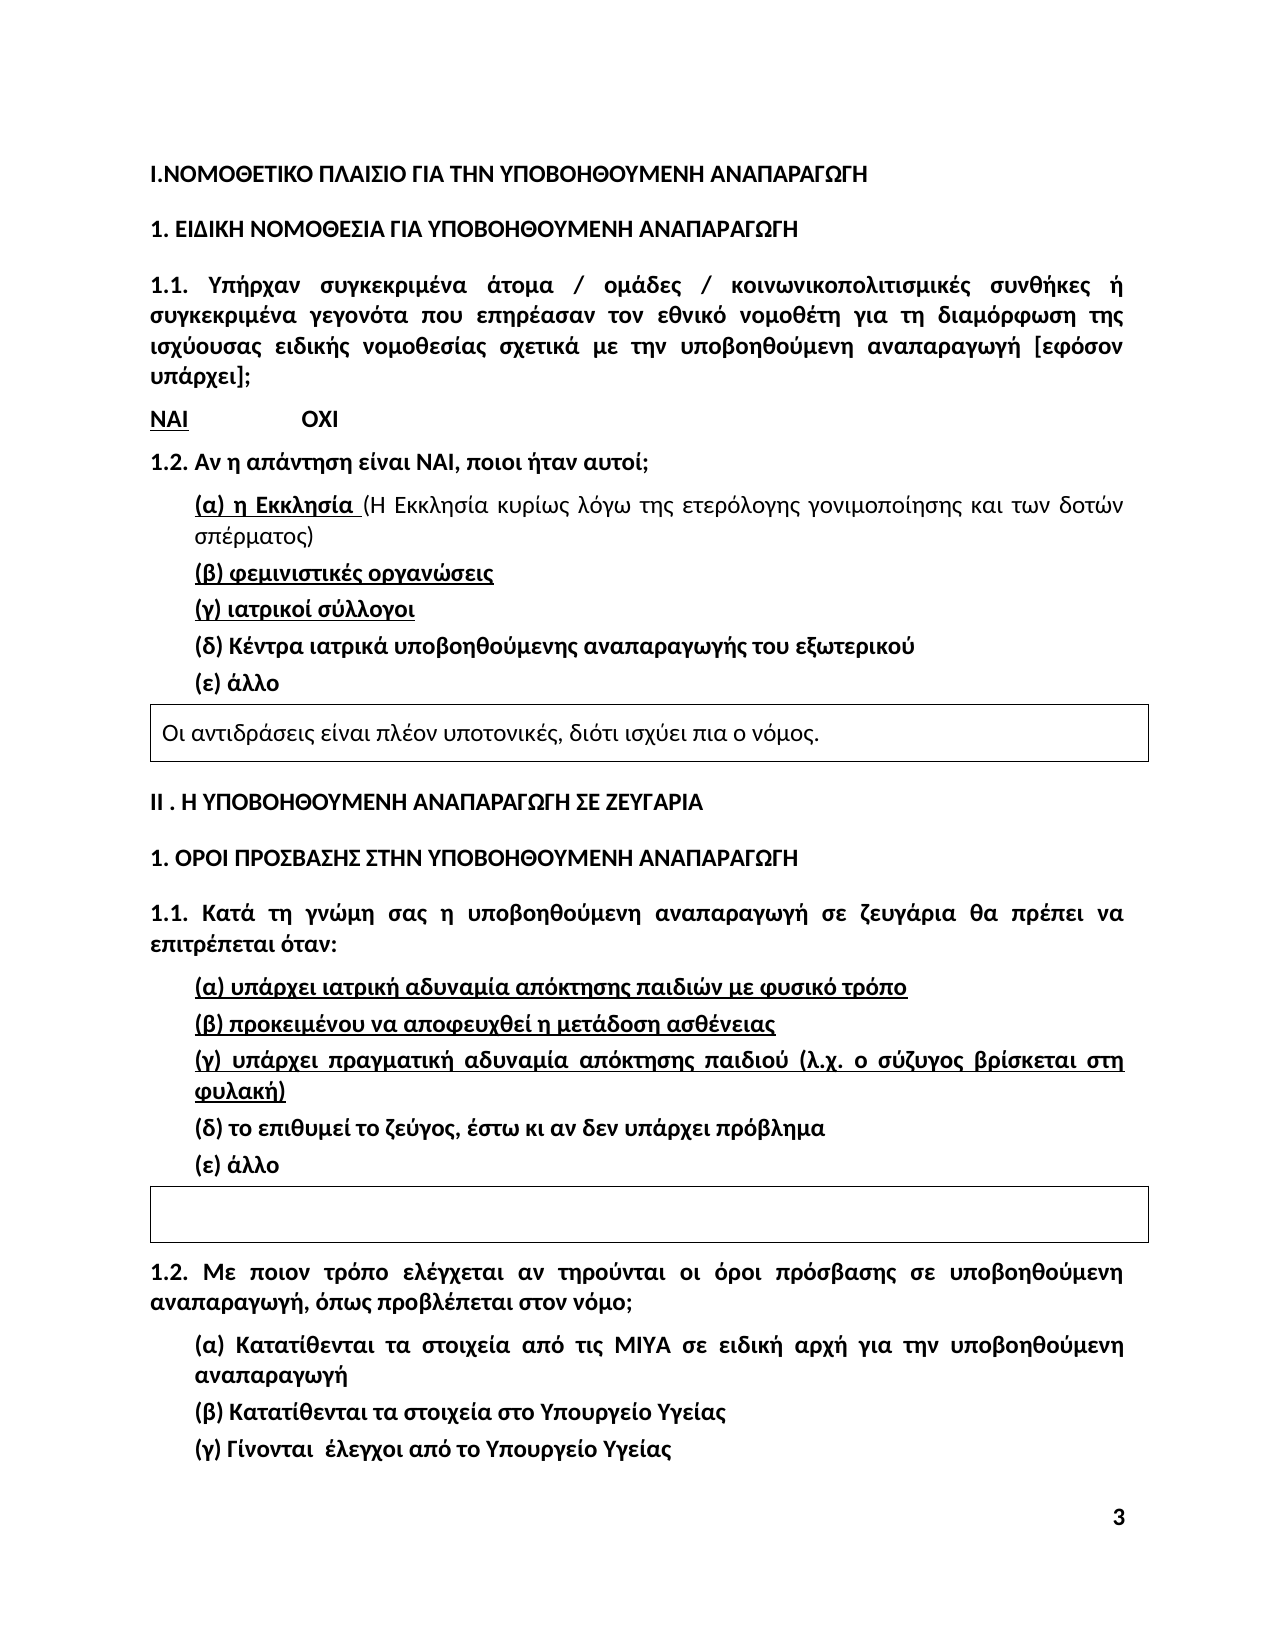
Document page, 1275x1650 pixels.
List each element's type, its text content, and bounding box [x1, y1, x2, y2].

text (γ) υπάρχει πραγματική αδυναμία απόκτησης παιδιού (λ.χ. ο σύζυγος βρίσκεται στη φυλακή) [194, 1045, 1125, 1071]
text (α) Κατατίθενται τα στοιχεία από τις ΜΙΥΑ σε ειδική αρχή για την υποβοηθούμενη αναπαραγωγή [194, 1329, 1125, 1390]
text (α) η Εκκλησία (Η Εκκλησία κυρίως λόγω της ετερόλογης γονιμοποίησης και των δοτών σπέρματος) [194, 489, 1125, 551]
text (δ) Κέντρα ιατρικά υποβοηθούμενης αναπαραγωγής του εξωτερικού [194, 630, 1125, 661]
subtitle ΙΙ . Η ΥΠΟΒΟΗΘΟΥΜΕΝΗ ΑΝΑΠΑΡΑΓΩΓΗ ΣΕ ΖΕΥΓΑΡΙΑ [150, 787, 1125, 817]
text 1.1. Υπήρχαν συγκεκριμένα άτομα / ομάδες / κοινωνικοπολιτισμικές συνθήκες ή συγκεκριμένα γεγονότα που επηρέασαν τον εθνικό νομοθέτη για τη διαμόρφωση της ισχύουσας ειδικής νομοθεσίας σχετικά με την υποβοηθούμενη αναπαραγωγή [εφόσον υπάρχει]; [150, 269, 1125, 391]
text ΝΑΙ ΟΧΙ [150, 403, 1125, 434]
text 1.2. Με ποιον τρόπο ελέγχεται αν τηρούνται οι όροι πρόσβασης σε υποβοηθούμενη αναπαραγωγή, όπως προβλέπεται στον νόμο; [150, 1256, 1125, 1317]
text (β) Κατατίθενται τα στοιχεία στο Υπουργείο Υγείας [194, 1396, 1125, 1427]
text 1.1. Κατά τη γνώμη σας η υποβοηθούμενη αναπαραγωγή σε ζευγάρια θα πρέπει να επιτρέπεται όταν: [150, 898, 1125, 959]
subtitle 1. ΕΙΔΙΚΗ ΝΟΜΟΘΕΣΙΑ ΓΙΑ ΥΠΟΒΟΗΘΟΥΜΕΝΗ ΑΝΑΠΑΡΑΓΩΓΗ [150, 213, 1125, 244]
text (β) προκειμένου να αποφευχθεί η μετάδοση ασθένειας [194, 1008, 1125, 1038]
text (ε) άλλο [194, 667, 1125, 698]
text (δ) το επιθυμεί το ζεύγος, έστω κι αν δεν υπάρχει πρόβλημα [194, 1112, 1125, 1142]
text (α) υπάρχει ιατρική αδυναμία απόκτησης παιδιών με φυσικό τρόπο [194, 971, 1125, 1002]
text (γ) Γίνονται έλεγχοι από το Υπουργείο Υγείας [194, 1433, 1125, 1464]
text 1.2. Αν η απάντηση είναι ΝΑΙ, ποιοι ήταν αυτοί; [150, 447, 1125, 477]
text (ε) άλλο [194, 1149, 1125, 1179]
table_header Οι αντιδράσεις είναι πλέον υποτονικές, διότι ισχύει πια ο νόμος. [151, 705, 1148, 761]
text (γ) υπάρχει πραγματική αδυναμία απόκτησης παιδιού (λ.χ. ο σύζυγος βρίσκεται στη φυλακή) [194, 1072, 1125, 1106]
subtitle Ι.ΝΟΜΟΘΕΤΙΚΟ ΠΛΑΙΣΙΟ ΓΙΑ ΤΗΝ ΥΠΟΒΟΗΘΟΥΜΕΝΗ ΑΝΑΠΑΡΑΓΩΓΗ [150, 158, 1125, 188]
table_header [151, 1187, 1148, 1242]
subtitle 1. ΟΡΟΙ ΠΡΟΣΒΑΣΗΣ ΣΤΗΝ ΥΠΟΒΟΗΘΟΥΜΕΝΗ ΑΝΑΠΑΡΑΓΩΓΗ [150, 842, 1125, 873]
text (γ) ιατρικοί σύλλογοι [194, 594, 1125, 624]
text (β) φεμινιστικές οργανώσεις [194, 557, 1125, 587]
